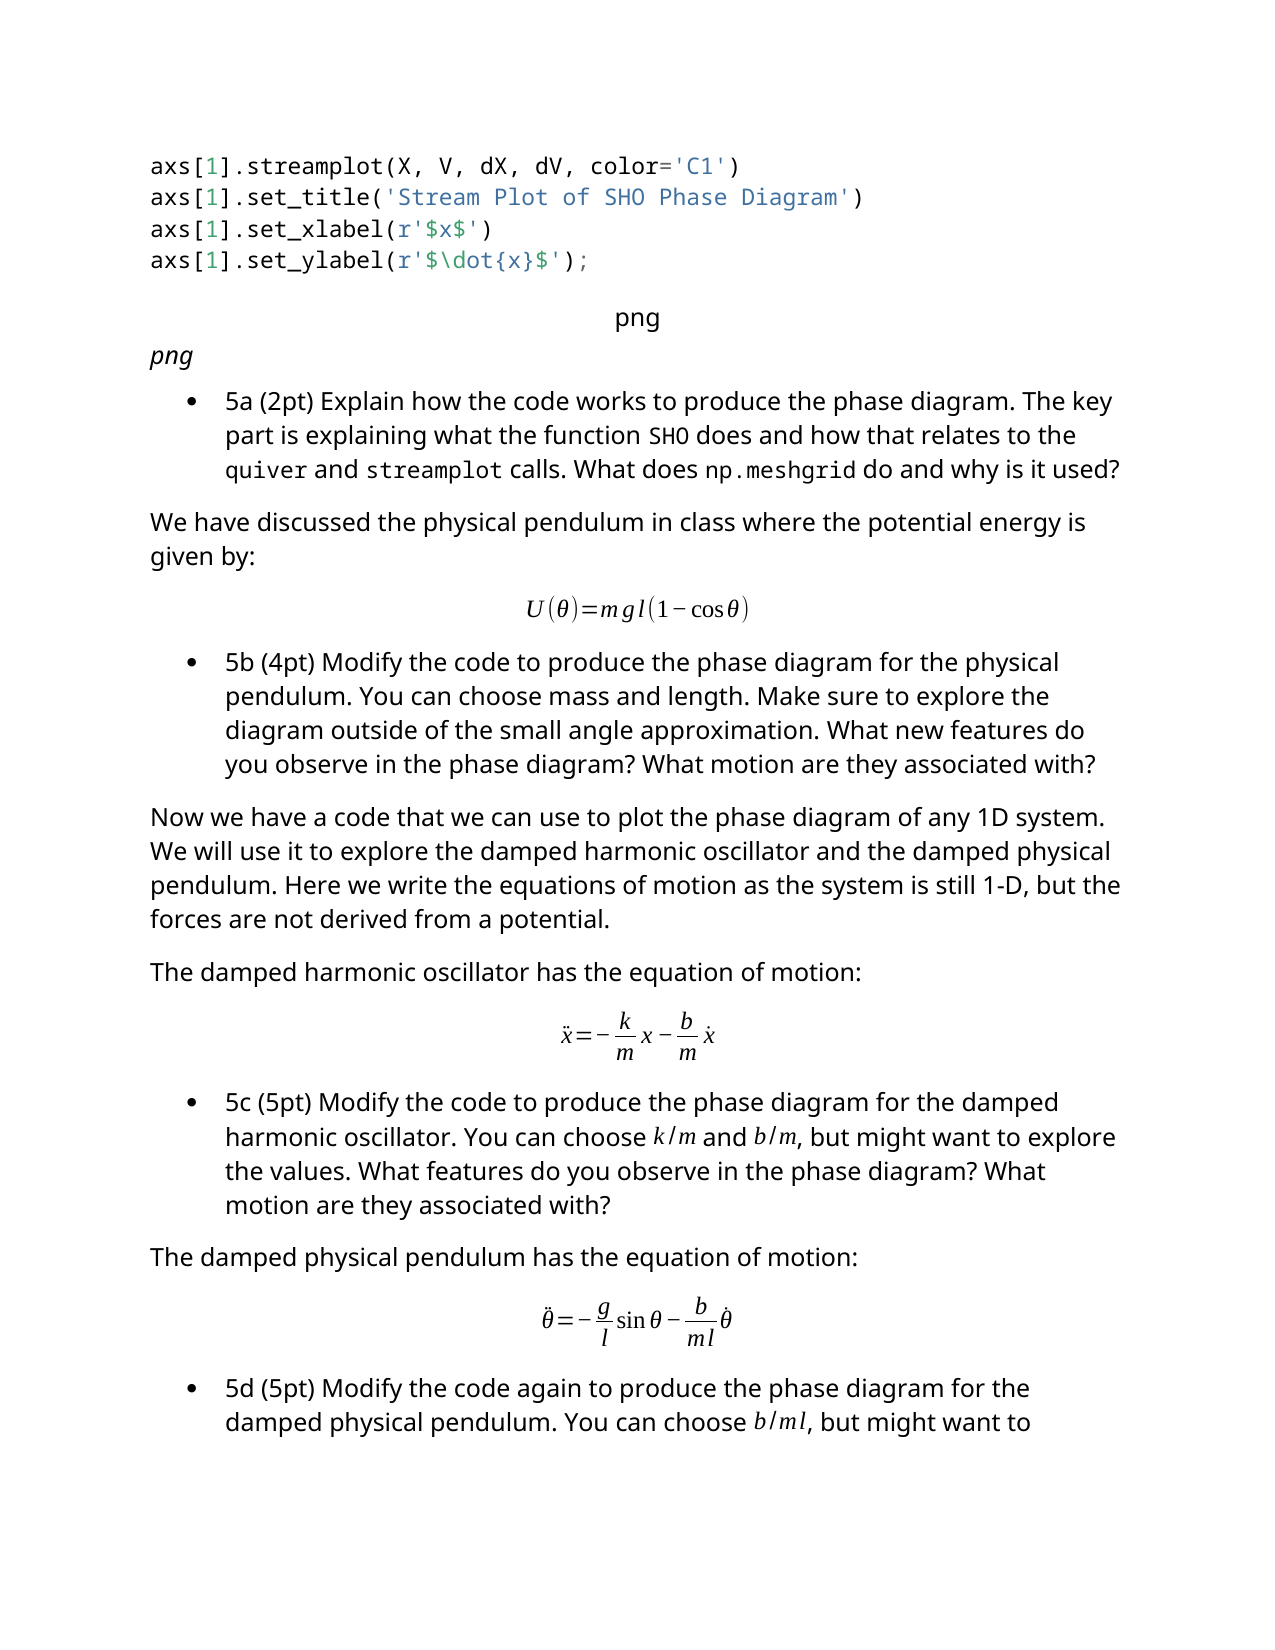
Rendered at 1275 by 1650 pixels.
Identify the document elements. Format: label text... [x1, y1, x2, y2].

text The damped harmonic oscillator has the equation of motion: [150, 954, 1125, 989]
list 5b (4pt) Modify the code to produce the phase diagram for the physical pendulum. You can choose mass and length. Make sure to explore the diagram outside of the small angle approximation. What new features do you observe in the phase diagram? What motion are they associated with? [187, 644, 1125, 781]
text The damped physical pendulum has the equation of motion: [150, 1240, 1125, 1274]
text png [150, 337, 1125, 371]
text Now we have a code that we can use to plot the phase diagram of any 1D system. We will use it to explore the damped harmonic oscillator and the damped physical pendulum. Here we write the equations of motion as the system is still 1-D, but the forces are not derived from a potential. [150, 799, 1125, 936]
list 5c (5pt) Modify the code to produce the phase diagram for the damped harmonic oscillator. You can choose and , but might want to explore the values. What features do you observe in the phase diagram? What motion are they associated with? [187, 1085, 1125, 1221]
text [150, 150, 1125, 275]
text We have discussed the physical pendulum in class where the potential energy is given by: [150, 505, 1125, 573]
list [187, 1371, 1125, 1439]
list 5a (2pt) Explain how the code works to produce the phase diagram. The key part is explaining what the function SHO does and how that relates to the quiver and streamplot calls. What does np.meshgrid do and why is it used? [187, 384, 1125, 486]
table_header png [225, 296, 1050, 337]
